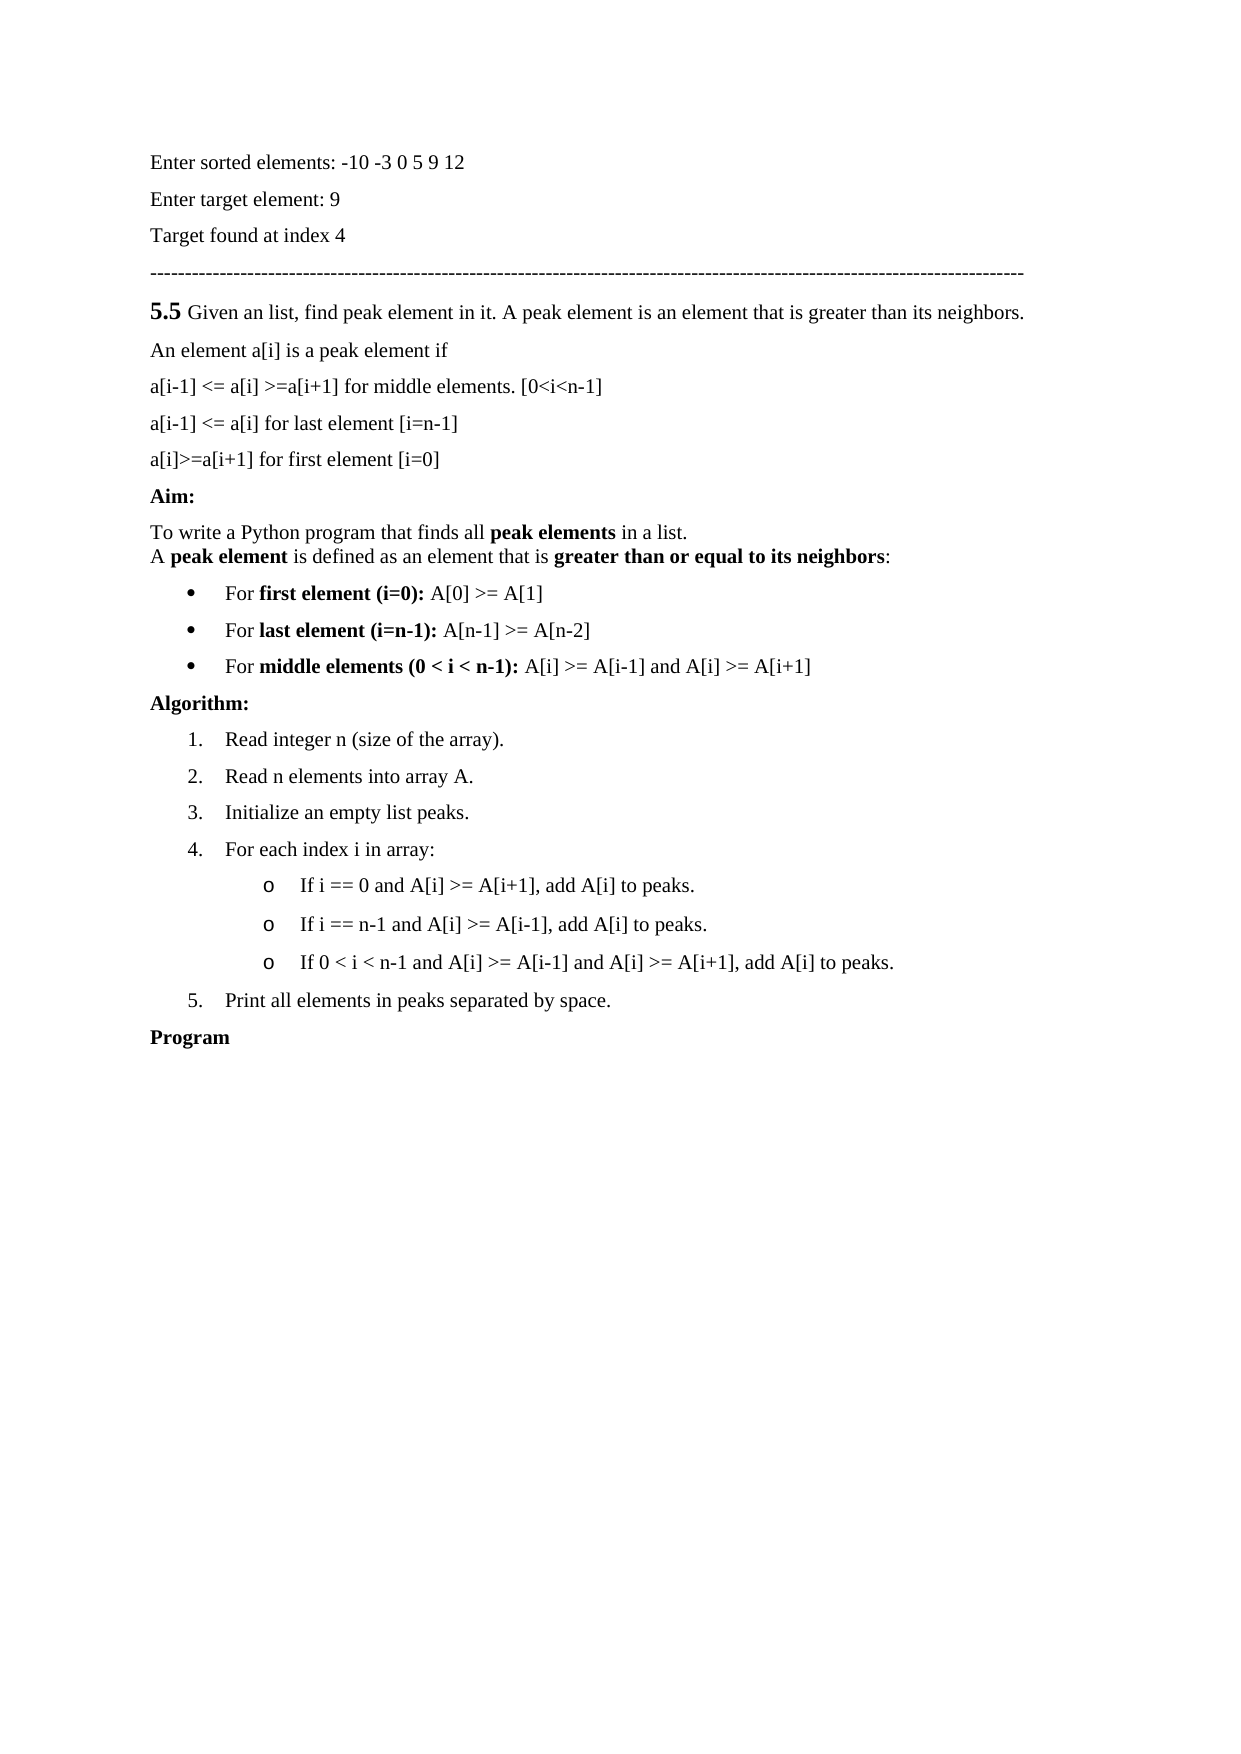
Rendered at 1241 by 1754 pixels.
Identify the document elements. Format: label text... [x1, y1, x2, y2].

list If i == 0 and A[i] >= A[i+1], add A[i] to peaks. [262, 873, 1090, 899]
list For each index i in array: [187, 837, 1090, 861]
list For middle elements (0 < i < n-1): A[i] >= A[i-1] and A[i] >= A[i+1] [187, 654, 1090, 678]
list Initialize an empty list peaks. [187, 800, 1090, 824]
text 5.5 Given an list, find peak element in it. A peak element is an element that is greater than its neighbors. [150, 296, 1090, 325]
text Algorithm: [150, 691, 1090, 715]
list If i == n-1 and A[i] >= A[i-1], add A[i] to peaks. [262, 912, 1090, 937]
text Enter target element: 9 [150, 187, 1090, 211]
list For last element (i=n-1): A[n-1] >= A[n-2] [187, 617, 1090, 642]
text To write a Python program that finds all peak elements in a list. A peak element is defined as an element that is greater than or equal to its neighbors: [150, 520, 1090, 568]
list Print all elements in peaks separated by space. [187, 988, 1090, 1012]
list Read n elements into array A. [187, 764, 1090, 788]
text a[i-1] <= a[i] for last element [i=n-1] [150, 411, 1090, 435]
list If 0 < i < n-1 and A[i] >= A[i-1] and A[i] >= A[i+1], add A[i] to peaks. [262, 950, 1090, 976]
text Enter sorted elements: -10 -3 0 5 9 12 [150, 150, 1090, 174]
text a[i]>=a[i+1] for first element [i=0] [150, 447, 1090, 471]
text Aim: [150, 484, 1090, 508]
text An element a[i] is a peak element if [150, 337, 1090, 362]
text ------------------------------------------------------------------------------------------------------------------------------ [150, 260, 1090, 284]
text a[i-1] <= a[i] >=a[i+1] for middle elements. [0<i<n-1] [150, 374, 1090, 398]
list For first element (i=0): A[0] >= A[1] [187, 581, 1090, 605]
text Target found at index 4 [150, 223, 1090, 247]
list Read integer n (size of the array). [187, 727, 1090, 751]
text Program [150, 1025, 1090, 1049]
